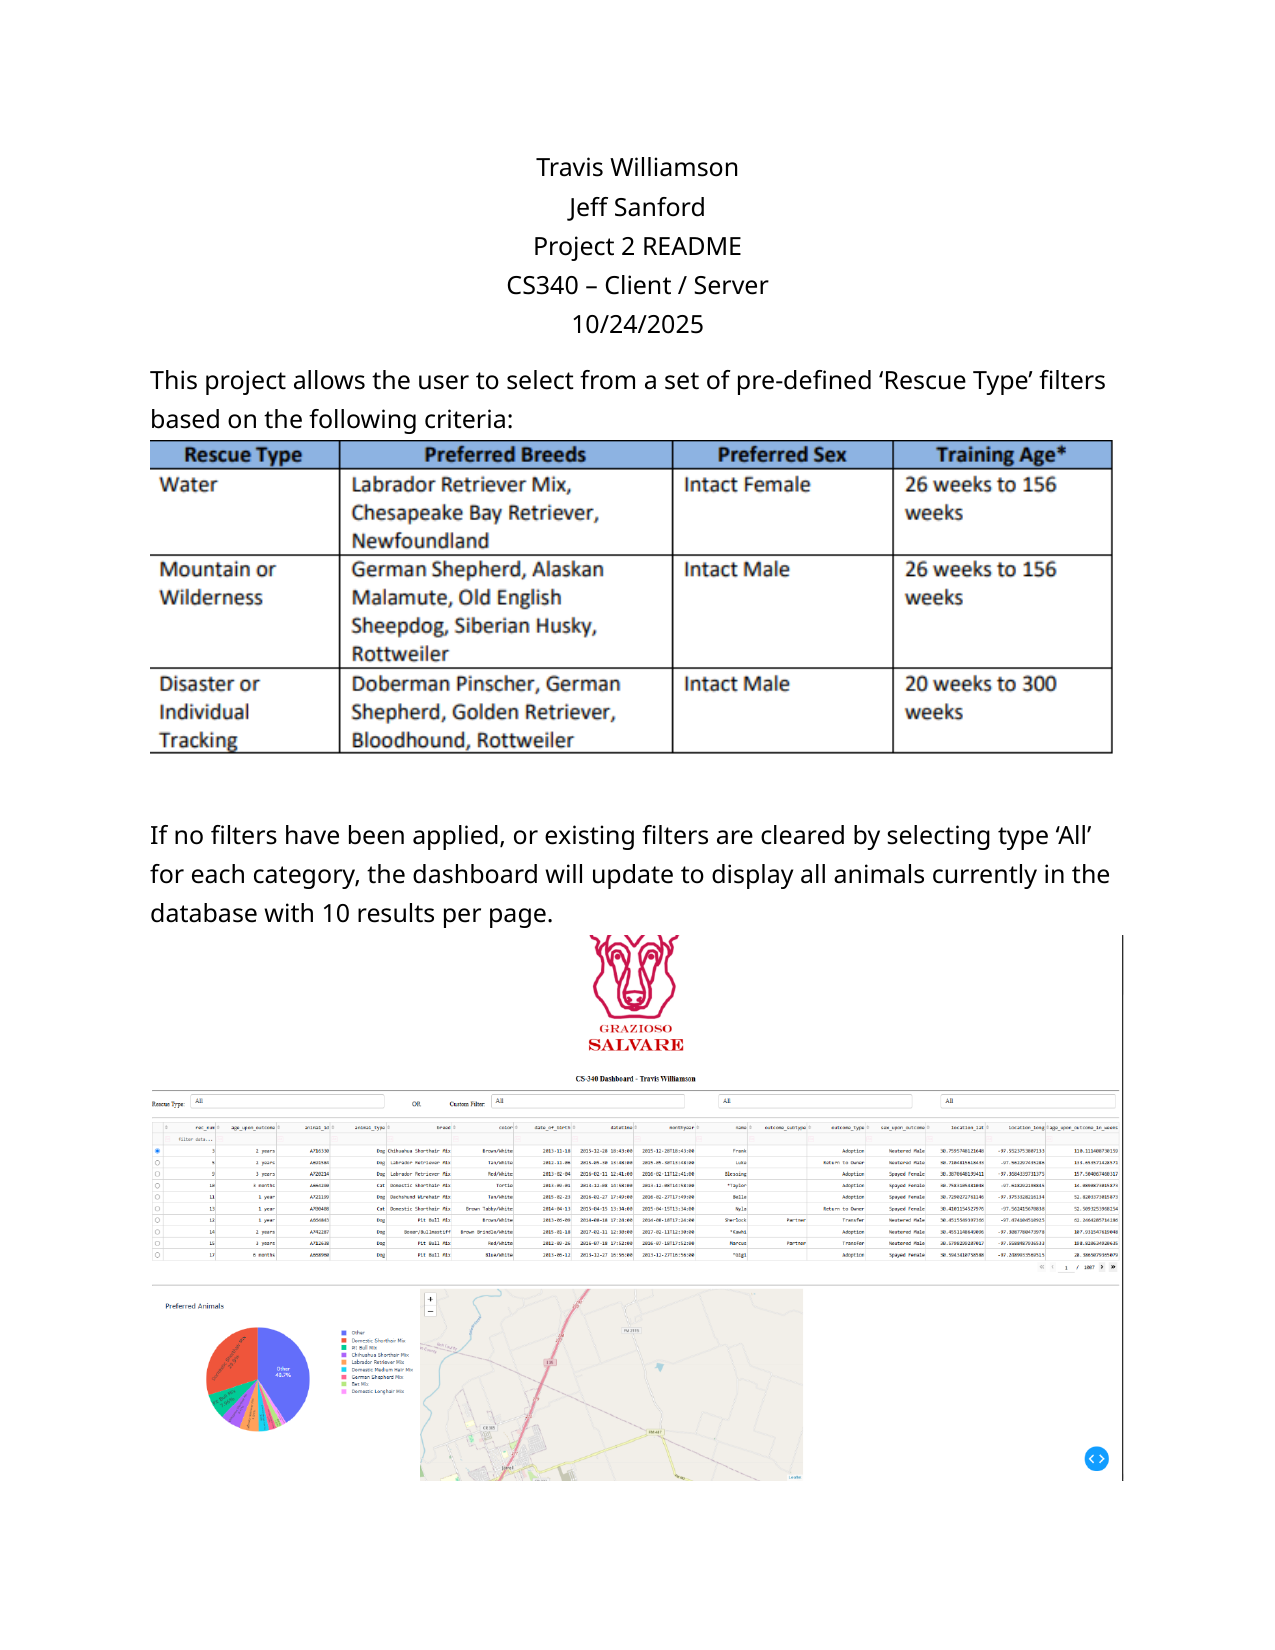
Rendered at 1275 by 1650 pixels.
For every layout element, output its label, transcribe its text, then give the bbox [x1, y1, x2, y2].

picture [150, 440, 1113, 757]
text Travis Williamson Jeff Sanford Project 2 README CS340 – Client / Server 10/24/2025 [150, 150, 1125, 341]
picture [150, 935, 1124, 1481]
